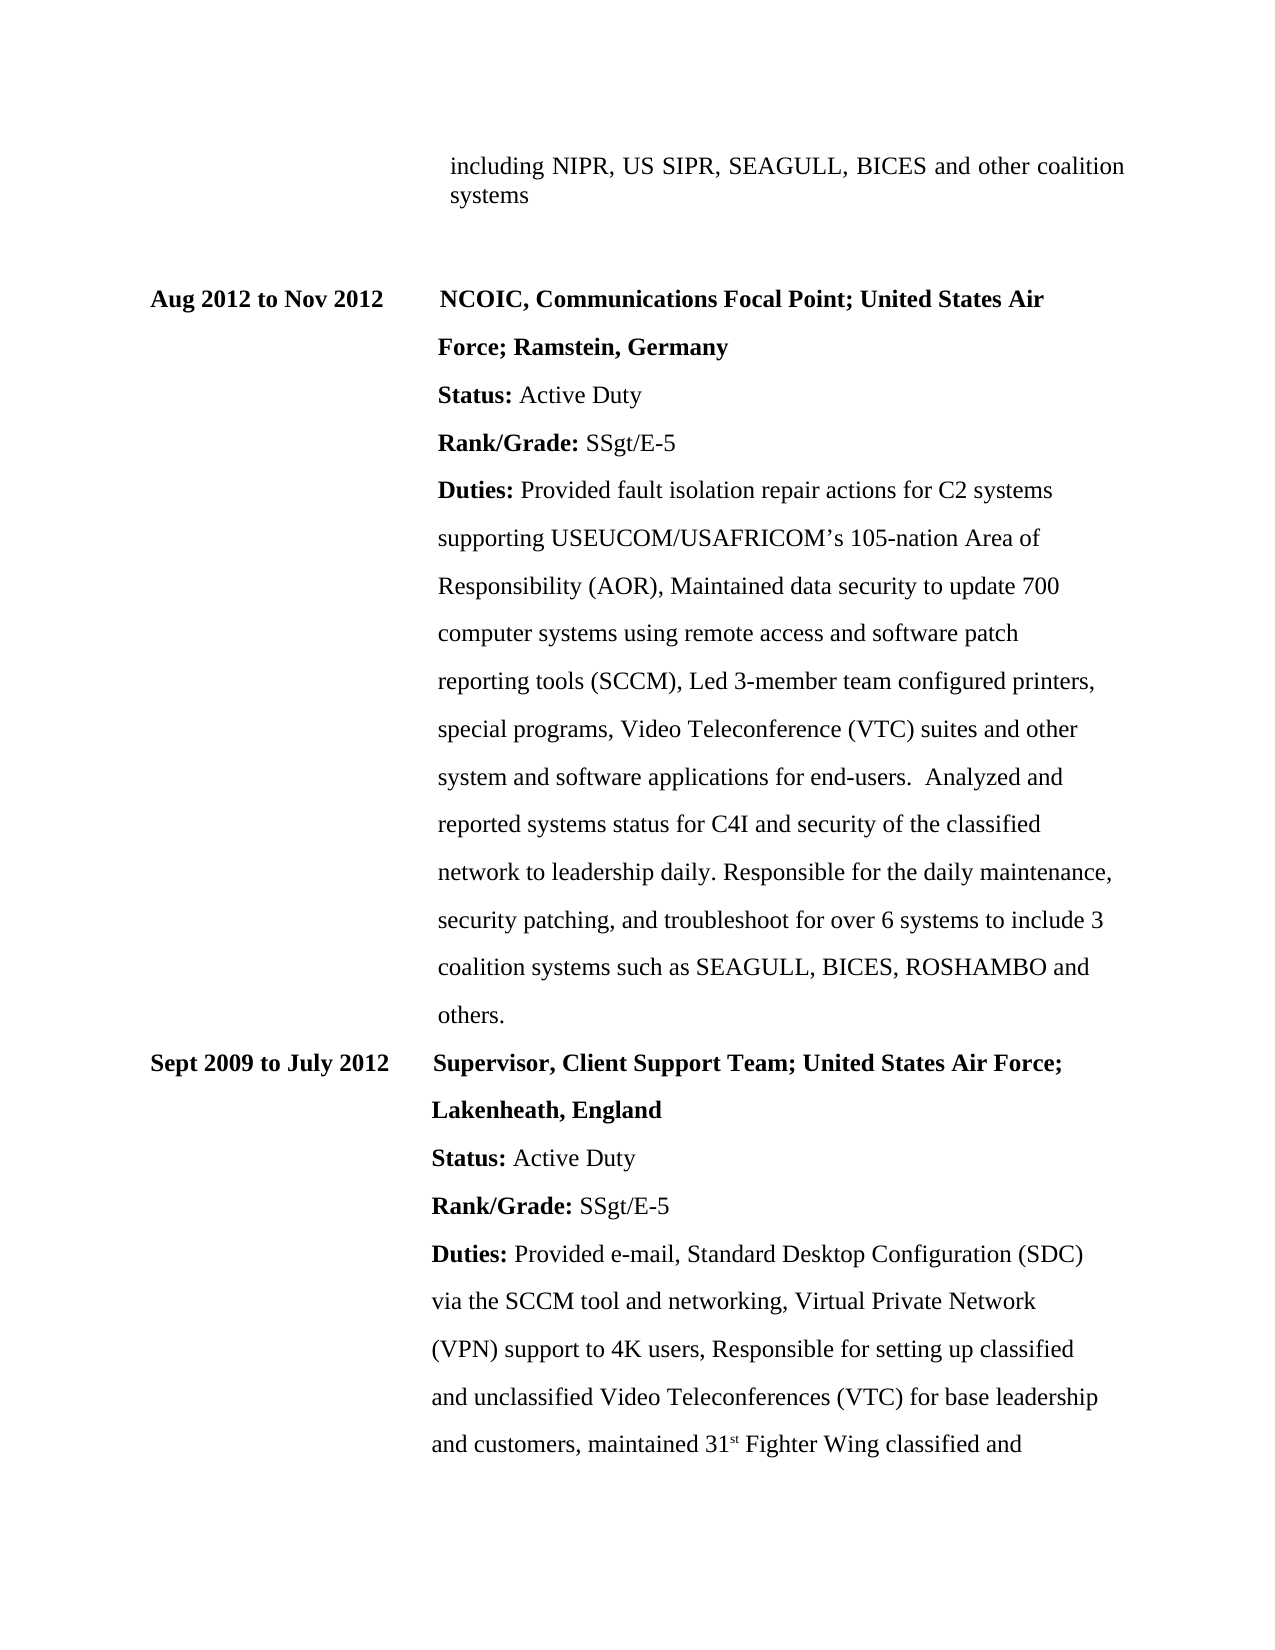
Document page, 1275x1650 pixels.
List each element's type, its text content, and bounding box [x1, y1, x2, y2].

text special programs, Video Teleconference (VTC) suites and other [150, 714, 1125, 743]
text coalition systems such as SEAGULL, BICES, ROSHAMBO and [150, 952, 1125, 981]
text system and software applications for end-users. Analyzed and [150, 762, 1125, 790]
text Aug 2012 to Nov 2012 NCOIC, Communications Focal Point; United States Air [150, 284, 1125, 313]
text Rank/Grade: SSgt/E-5 [150, 428, 1125, 456]
text and customers, maintained 31st Fighter Wing classified and [150, 1429, 1125, 1458]
text Lakenheath, England [150, 1096, 1125, 1124]
text Status: Active Duty [150, 380, 1125, 409]
text Responsibility (AOR), Maintained data security to update 700 [150, 571, 1125, 599]
text Status: Active Duty [150, 1143, 1125, 1172]
text reported systems status for C4I and security of the classified [150, 809, 1125, 838]
text (VPN) support to 4K users, Responsible for setting up classified [150, 1334, 1125, 1363]
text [449, 151, 1125, 209]
text Duties: Provided fault isolation repair actions for C2 systems [150, 475, 1125, 504]
text network to leadership daily. Responsible for the daily maintenance, [150, 857, 1125, 886]
text supporting USEUCOM/USAFRICOM’s 105-nation Area of [375, 523, 1125, 552]
text security patching, and troubleshoot for over 6 systems to include 3 [150, 905, 1125, 933]
text Duties: Provided e-mail, Standard Desktop Configuration (SDC) [150, 1239, 1125, 1267]
text computer systems using remote access and software patch [150, 618, 1125, 647]
text others. [150, 1000, 1125, 1029]
text and unclassified Video Teleconferences (VTC) for base leadership [150, 1382, 1125, 1411]
text Force; Ramstein, Germany [150, 332, 1125, 361]
text Rank/Grade: SSgt/E-5 [150, 1191, 1125, 1220]
text reporting tools (SCCM), Led 3-member team configured printers, [150, 666, 1125, 695]
text Sept 2009 to July 2012 Supervisor, Client Support Team; United States Air Force; [150, 1048, 1125, 1077]
text via the SCCM tool and networking, Virtual Private Network [150, 1286, 1125, 1315]
